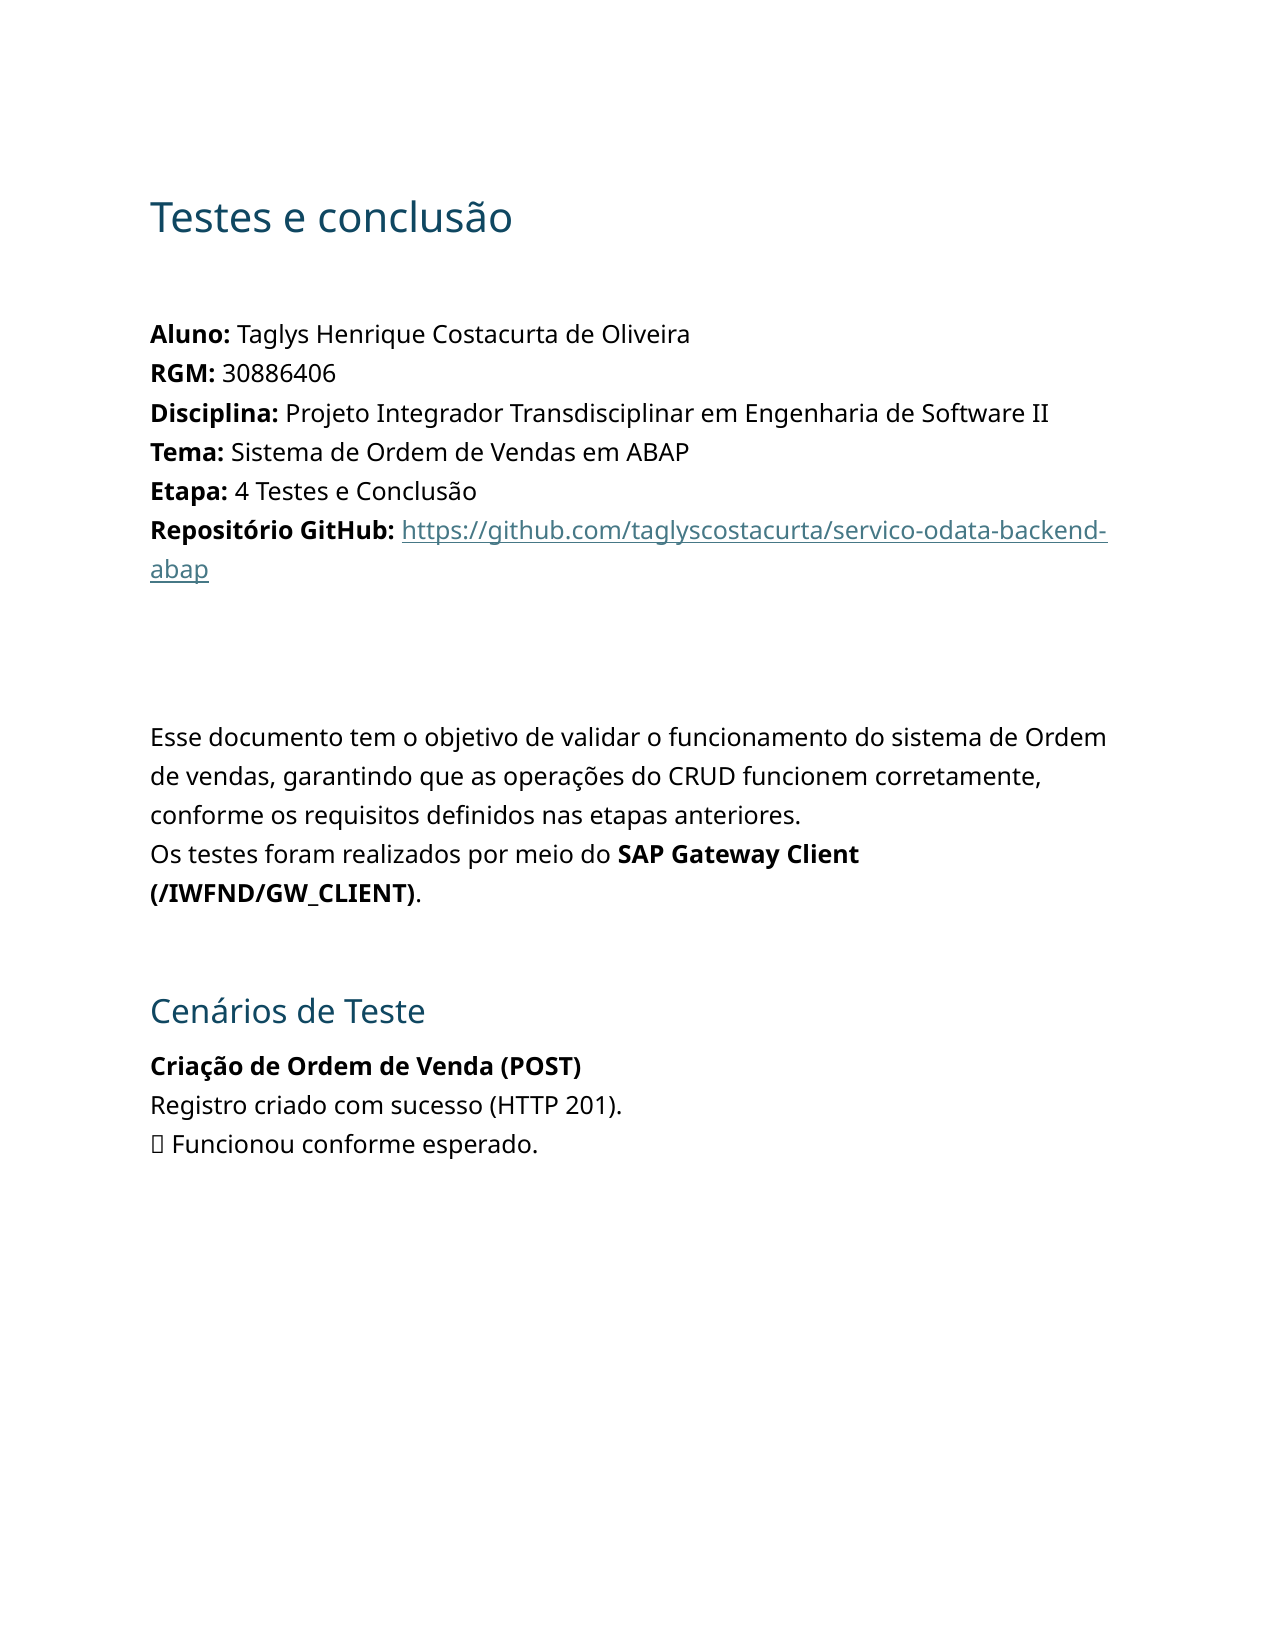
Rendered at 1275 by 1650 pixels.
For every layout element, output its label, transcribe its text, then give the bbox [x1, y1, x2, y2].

text Criação de Ordem de Venda (POST) Registro criado com sucesso (HTTP 201). ✅ Funcionou conforme esperado. [150, 1048, 1125, 1161]
subtitle Cenários de Teste [150, 988, 1125, 1033]
text Aluno: Taglys Henrique Costacurta de Oliveira RGM: 30886406 Disciplina: Projeto Integrador Transdisciplinar em Engenharia de Software II Tema: Sistema de Ordem de Vendas em ABAP Etapa: 4 Testes e Conclusão Repositório GitHub: https://github.com/taglyscostacurta/servico-odata-backend-abap [150, 317, 1125, 586]
text Esse documento tem o objetivo de validar o funcionamento do sistema de Ordem de vendas, garantindo que as operações do CRUD funcionem corretamente, conforme os requisitos definidos nas etapas anteriores. Os testes foram realizados por meio do SAP Gateway Client (/IWFND/GW_CLIENT). [150, 719, 1125, 910]
subtitle Testes e conclusão [150, 187, 1125, 244]
